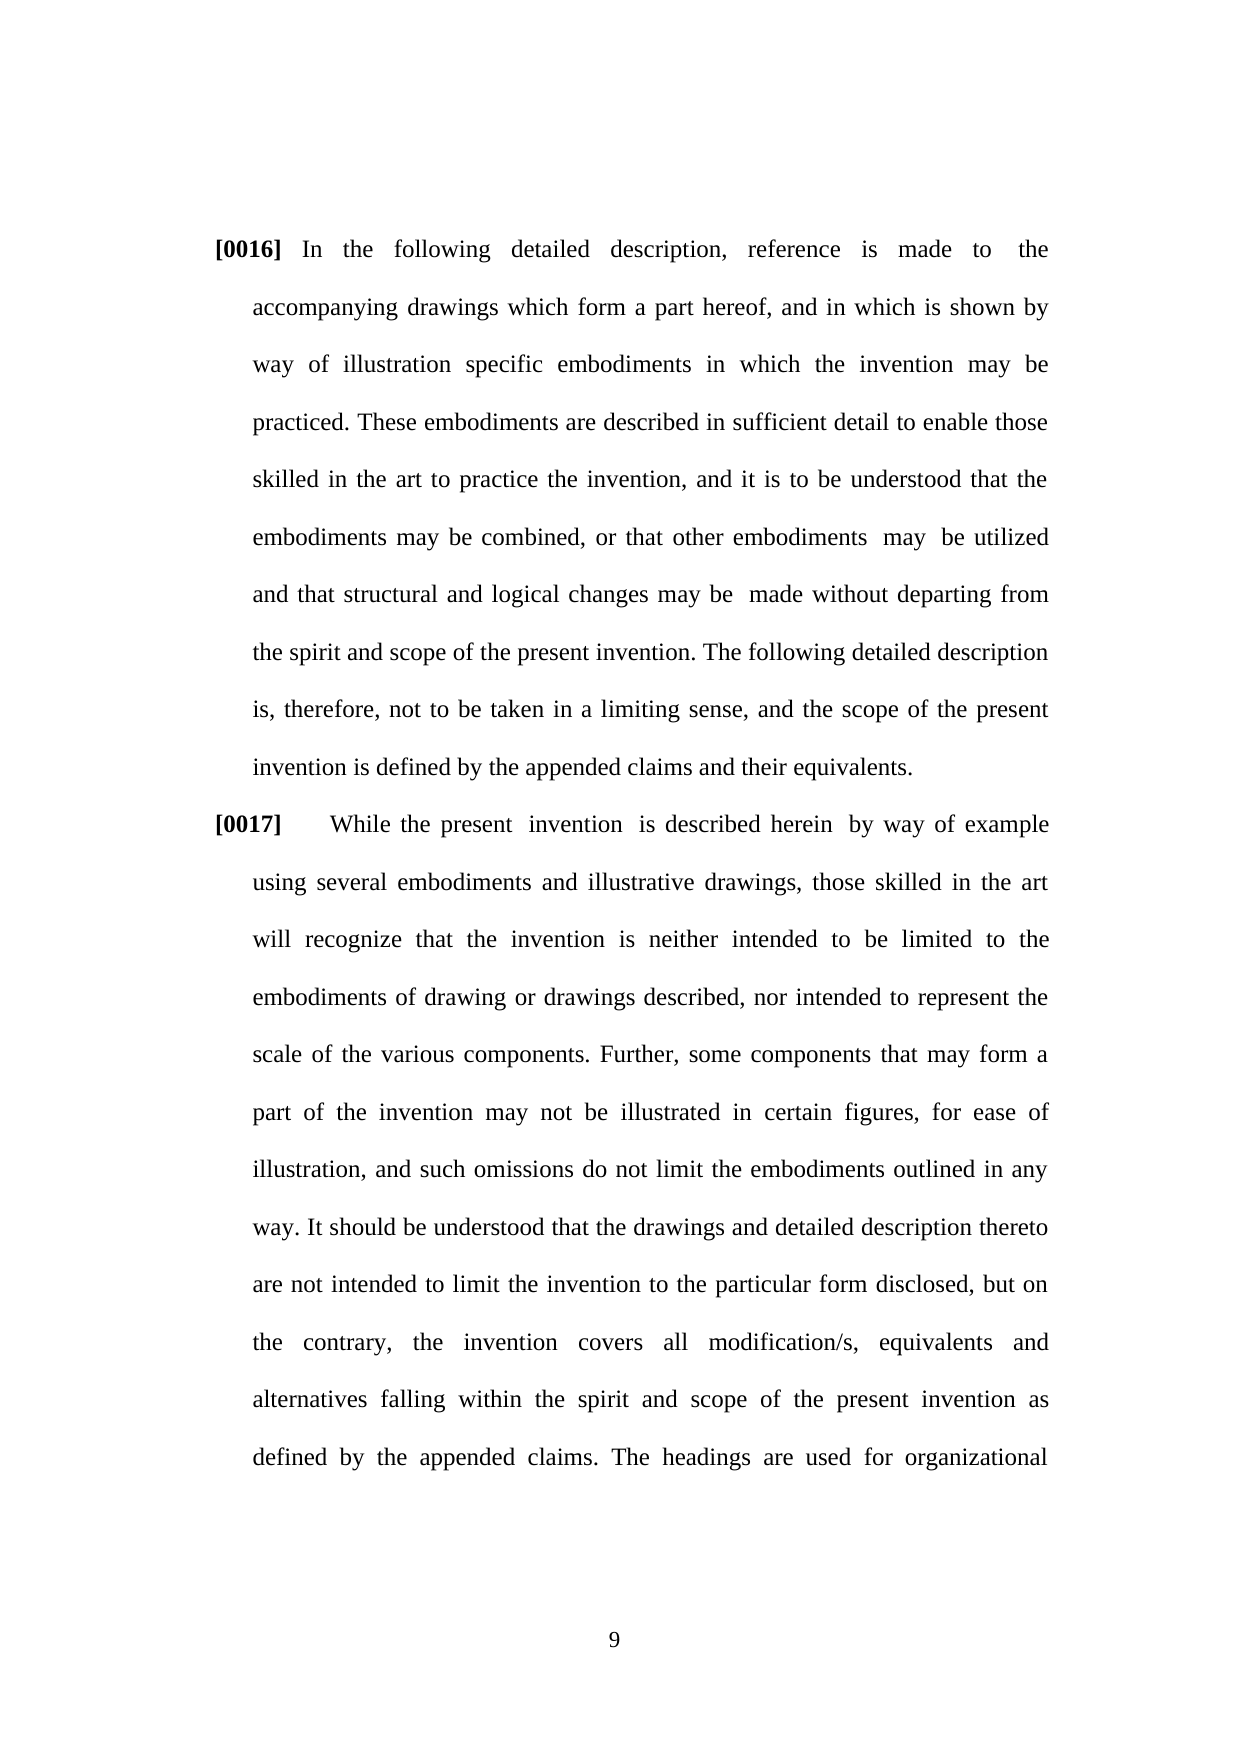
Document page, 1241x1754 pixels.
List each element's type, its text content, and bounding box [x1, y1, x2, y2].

text [0016] In the following detailed description, reference is made to the accompanying drawings which form a part hereof, and in which is shown by way of illustration specific embodiments in which the invention may be practiced. These embodiments are described in sufficient detail to enable those skilled in the art to practice the invention, and it is to be understood that the embodiments may be combined, or that other embodiments may be utilized and that structural and logical changes may be made without departing from the spirit and scope of the present invention. The following detailed description is, therefore, not to be taken in a limiting sense, and the scope of the present invention is defined by the appended claims and their equivalents. [215, 234, 1049, 781]
text [0017] While the present invention is described herein by way of example using several embodiments and illustrative drawings, those skilled in the art will recognize that the invention is neither intended to be limited to the embodiments of drawing or drawings described, nor intended to represent the scale of the various components. Further, some components that may form a part of the invention may not be illustrated in certain figures, for ease of illustration, and such omissions do not limit the embodiments outlined in any way. It should be understood that the drawings and detailed description thereto are not intended to limit the invention to the particular form disclosed, but on the contrary, the invention covers all modification/s, equivalents and alternatives falling within the spirit and scope of the present invention as defined by the appended claims. The headings are used for organizational [215, 809, 1049, 1471]
